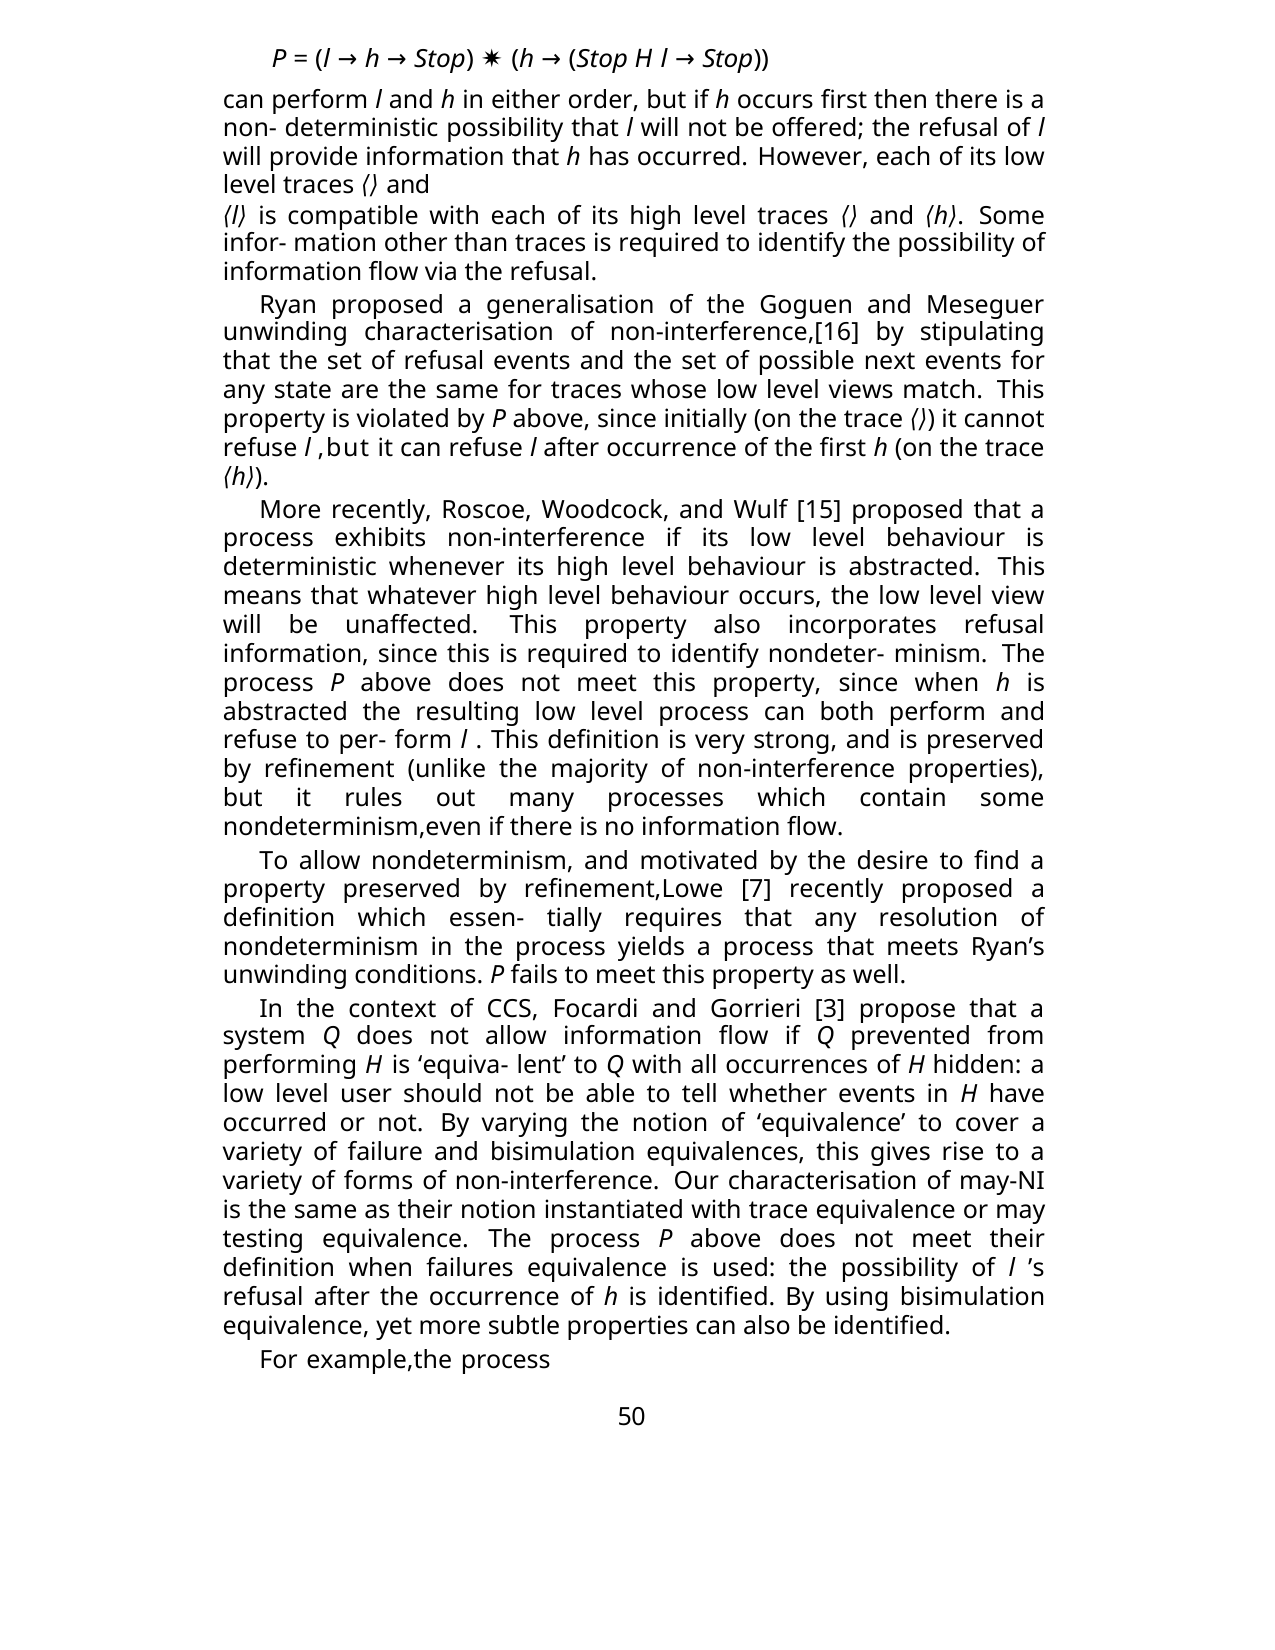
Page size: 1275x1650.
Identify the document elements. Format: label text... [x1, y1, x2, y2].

text To allow nondeterminism, and motivated by the desire to find a property preserved by refinement,Lowe [7] recently proposed a definition which essen- tially requires that any resolution of nondeterminism in the process yields a process that meets Ryan’s unwinding conditions. P fails to meet this property as well. [223, 847, 1045, 991]
text ⟨l⟩ is compatible with each of its high level traces ⟨⟩ and ⟨h⟩. Some infor- mation other than traces is required to identify the possibility of information flow via the refusal. [223, 201, 1045, 288]
text More recently, Roscoe, Woodcock, and Wulf [15] proposed that a process exhibits non-interference if its low level behaviour is deterministic whenever its high level behaviour is abstracted. This means that whatever high level behaviour occurs, the low level view will be unaffected. This property also incorporates refusal information, since this is required to identify nondeter- minism. The process P above does not meet this property, since when h is abstracted the resulting low level process can both perform and refuse to per- form l . This definition is very strong, and is preserved by refinement (unlike the majority of non-interference properties), but it rules out many processes which contain some nondeterminism,even if there is no information flow. [223, 496, 1045, 843]
text P = (l → h → Stop) ✷ (h → (Stop H l → Stop)) [271, 39, 1096, 74]
text For example,the process [259, 1341, 1096, 1375]
text Ryan proposed a generalisation of the Goguen and Meseguer unwinding characterisation of non-interference,[16] by stipulating that the set of refusal events and the set of possible next events for any state are the same for traces whose low level views match. This property is violated by P above, since initially (on the trace ⟨⟩) it cannot refuse l ,but it can refuse l after occurrence of the first h (on the trace ⟨h⟩). [223, 290, 1045, 493]
text In the context of CCS, Focardi and Gorrieri [3] propose that a system Q does not allow information flow if Q prevented from performing H is ‘equiva- lent’ to Q with all occurrences of H hidden: a low level user should not be able to tell whether events in H have occurred or not. By varying the notion of ‘equivalence’ to cover a variety of failure and bisimulation equivalences, this gives rise to a variety of forms of non-interference. Our characterisation of may-NI is the same as their notion instantiated with trace equivalence or may testing equivalence. The process P above does not meet their definition when failures equivalence is used: the possibility of l ’s refusal after the occurrence of h is identified. By using bisimulation equivalence, yet more subtle properties can also be identified. [222, 994, 1045, 1341]
text can perform l and h in either order, but if h occurs first then there is a non- deterministic possibility that l will not be offered; the refusal of l will provide information that h has occurred. However, each of its low level traces ⟨⟩ and [223, 85, 1045, 201]
